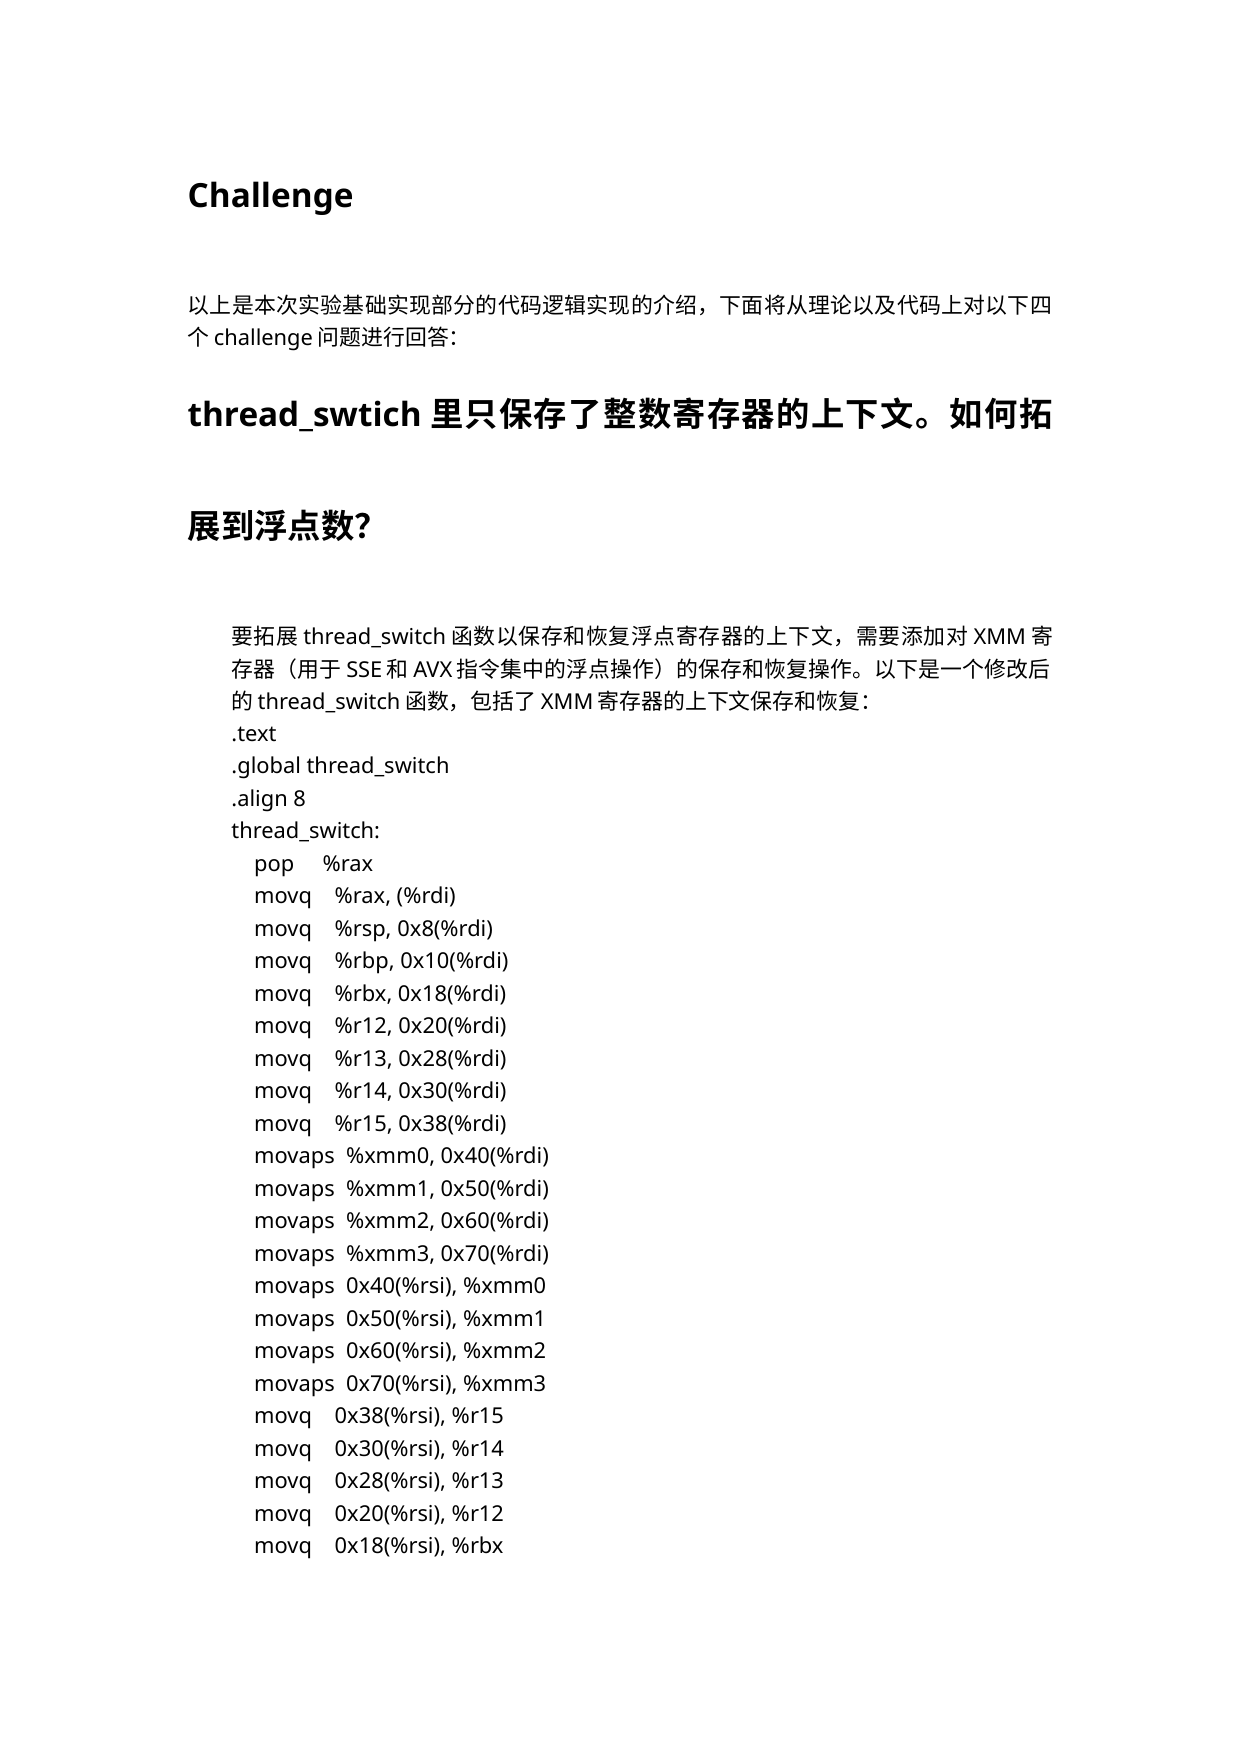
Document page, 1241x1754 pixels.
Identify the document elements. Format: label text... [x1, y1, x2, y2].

text movaps %xmm1, 0x50(%rdi) [231, 1171, 1053, 1204]
text movq %r12, 0x20(%rdi) [231, 1009, 1053, 1041]
text movq %rax, (%rdi) [231, 879, 1053, 911]
text movaps %xmm0, 0x40(%rdi) [231, 1139, 1053, 1171]
text movq %r13, 0x28(%rdi) [231, 1041, 1053, 1074]
text movaps %xmm2, 0x60(%rdi) [231, 1204, 1053, 1236]
text movq %r15, 0x38(%rdi) [231, 1106, 1053, 1139]
text 要拓展thread_switch函数以保存和恢复浮点寄存器的上下文，需要添加对XMM寄存器（用于SSE和AVX指令集中的浮点操作）的保存和恢复操作。以下是一个修改后的thread_switch函数，包括了XMM寄存器的上下文保存和恢复： [231, 619, 1053, 716]
text movq %rbp, 0x10(%rdi) [231, 944, 1053, 976]
text .global thread_switch [231, 749, 1053, 781]
text movq 0x18(%rsi), %rbx [231, 1529, 1053, 1561]
text .align 8 [231, 781, 1053, 814]
text movq 0x38(%rsi), %r15 [231, 1399, 1053, 1431]
text movq 0x30(%rsi), %r14 [231, 1431, 1053, 1464]
text movaps %xmm3, 0x70(%rdi) [231, 1236, 1053, 1269]
text movaps 0x60(%rsi), %xmm2 [231, 1334, 1053, 1366]
subtitle Challenge [187, 162, 1053, 227]
text movaps 0x70(%rsi), %xmm3 [231, 1366, 1053, 1399]
text .text [231, 716, 1053, 749]
text movq %r14, 0x30(%rdi) [231, 1074, 1053, 1106]
text movaps 0x50(%rsi), %xmm1 [231, 1301, 1053, 1334]
text movq 0x28(%rsi), %r13 [231, 1464, 1053, 1496]
text movq %rbx, 0x18(%rdi) [231, 976, 1053, 1009]
text pop %rax [231, 846, 1053, 879]
subtitle thread_swtich里只保存了整数寄存器的上下文。如何拓展到浮点数？ [187, 379, 1053, 557]
text movaps 0x40(%rsi), %xmm0 [231, 1269, 1053, 1301]
text movq 0x20(%rsi), %r12 [231, 1496, 1053, 1529]
text thread_switch: [231, 814, 1053, 846]
text movq %rsp, 0x8(%rdi) [231, 911, 1053, 944]
text 以上是本次实验基础实现部分的代码逻辑实现的介绍，下面将从理论以及代码上对以下四个challenge问题进行回答： [187, 287, 1053, 352]
